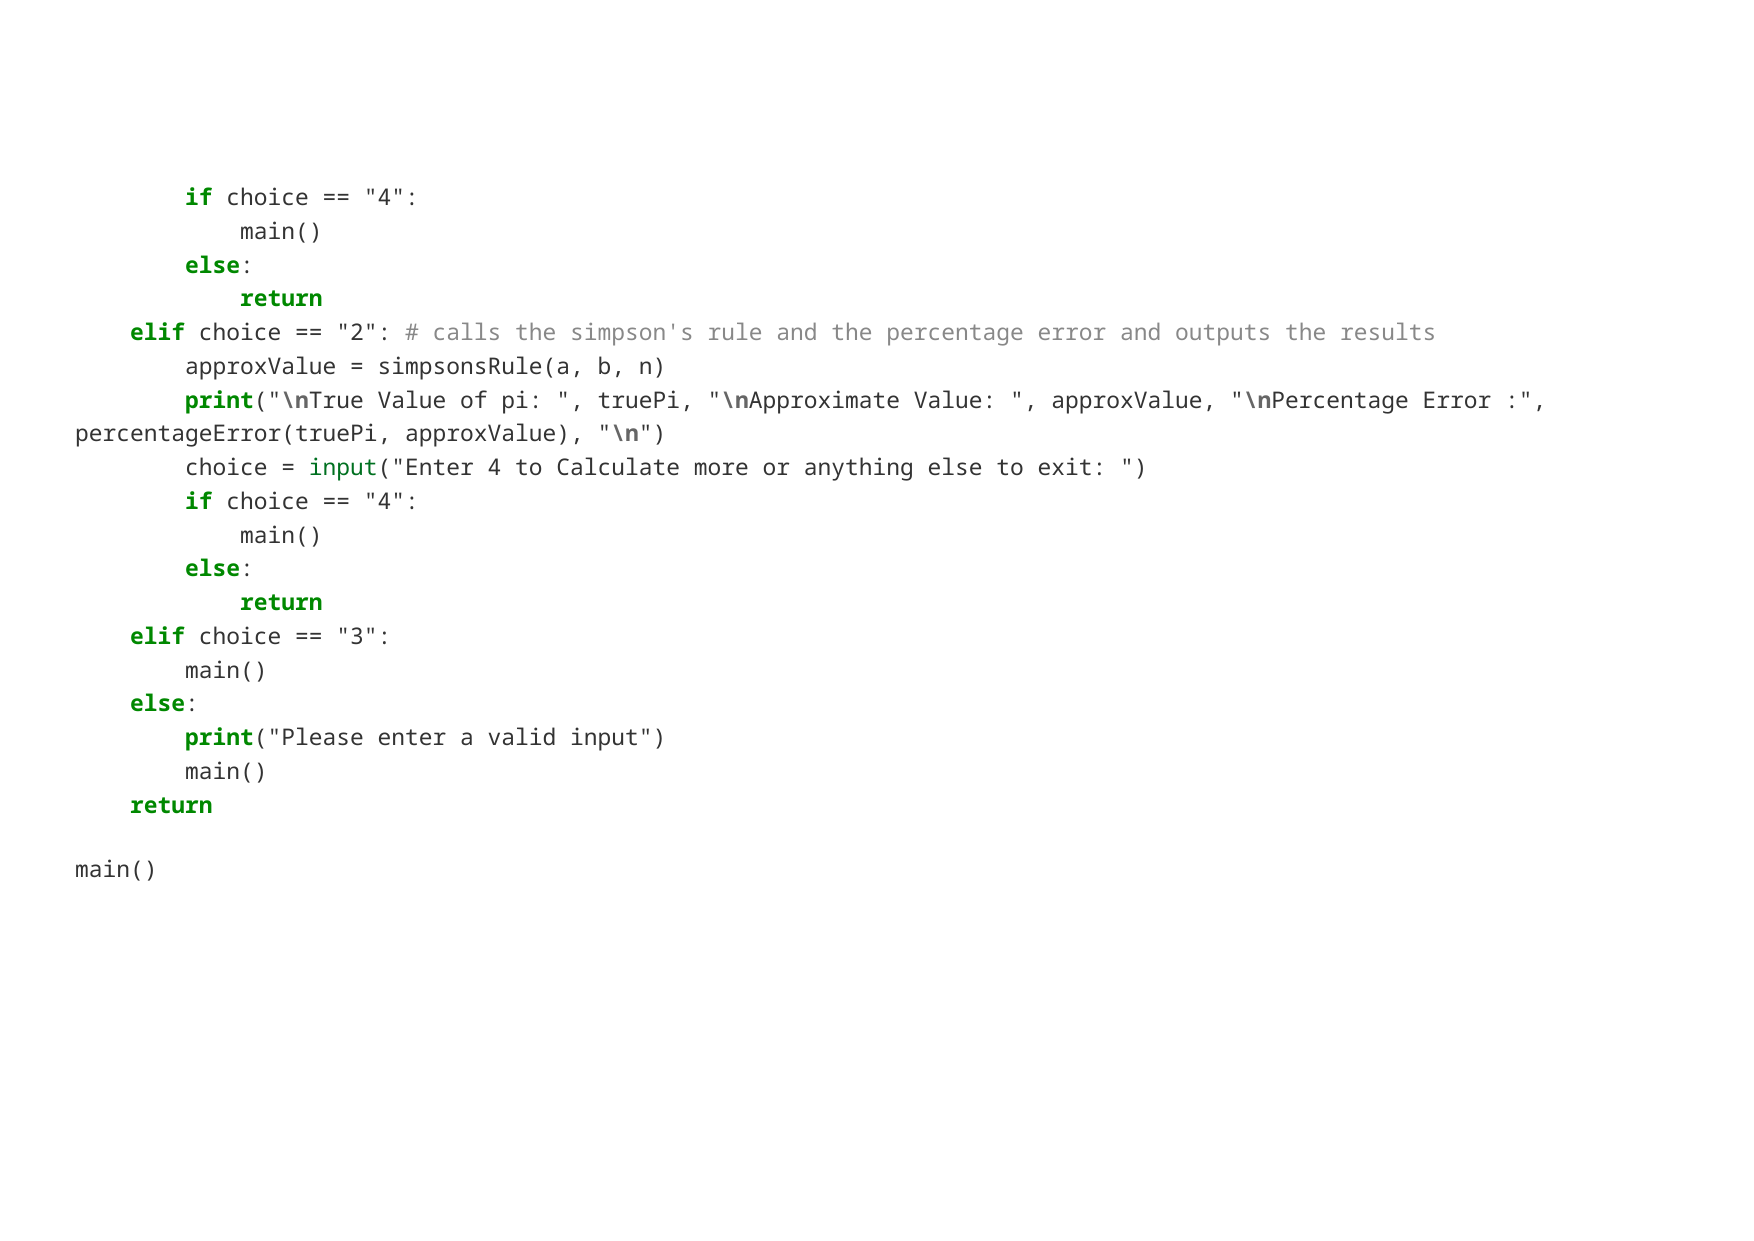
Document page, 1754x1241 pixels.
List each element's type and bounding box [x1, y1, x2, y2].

text [75, 181, 1679, 884]
